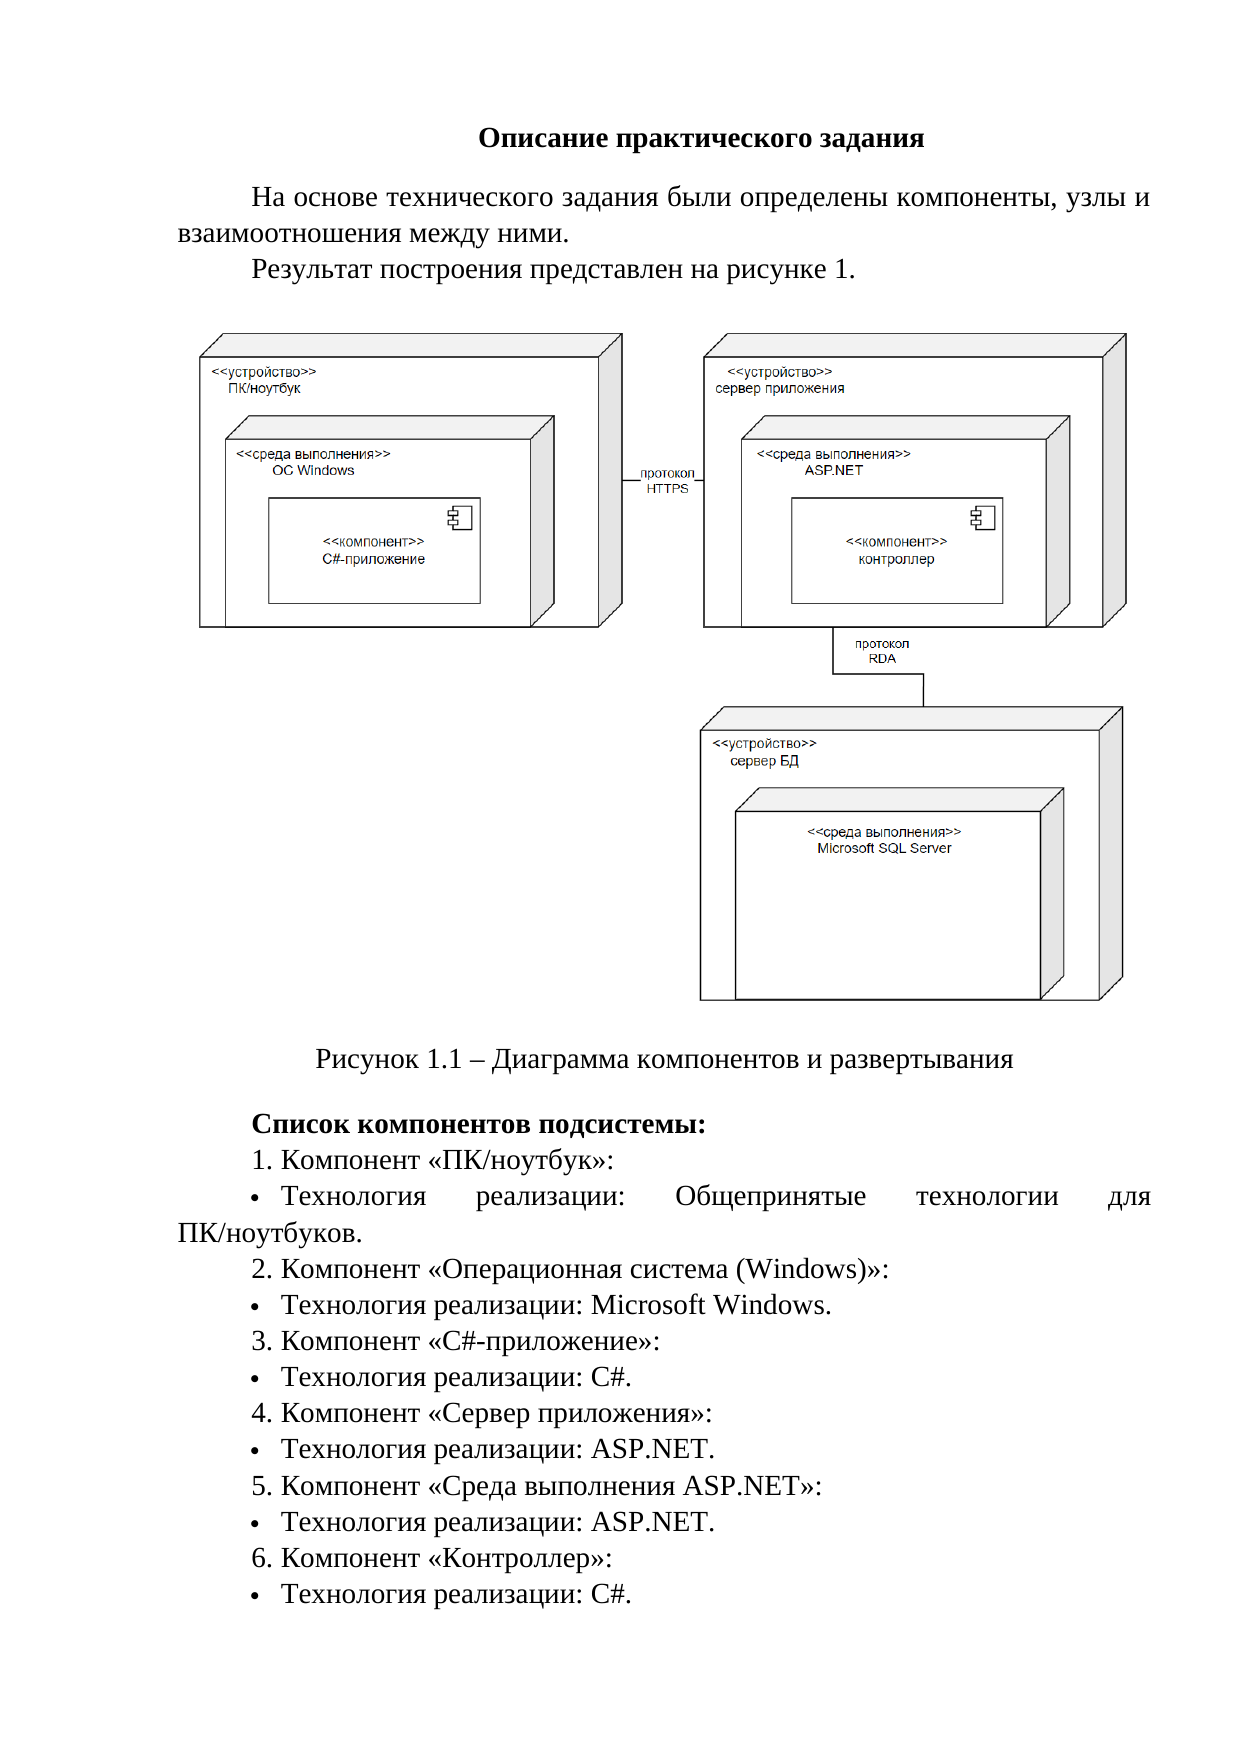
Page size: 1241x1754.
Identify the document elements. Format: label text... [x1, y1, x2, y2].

list Компонент «ПК/ноутбук»: [177, 1142, 1152, 1176]
text На основе технического задания были определены компоненты, узлы и взаимоотношения между ними. [177, 179, 1152, 249]
list Компонент «Контроллер»: [177, 1540, 1152, 1573]
picture [190, 316, 1139, 1010]
text Рисунок 1.1 – Диаграмма компонентов и развертывания [177, 1041, 1152, 1074]
list Технология реализации: ASP.NET. [177, 1504, 1152, 1537]
list Компонент «C#-приложение»: [177, 1323, 1152, 1357]
list Компонент «Сервер приложения»: [177, 1395, 1152, 1429]
text Список компонентов подсистемы: [177, 1106, 1152, 1140]
list Технология реализации: C#. [177, 1576, 1152, 1610]
list Компонент «Среда выполнения ASP.NET»: [177, 1468, 1152, 1501]
text Результат построения представлен на рисунке 1. [177, 251, 1152, 285]
list Компонент «Операционная система (Windows)»: [177, 1251, 1152, 1284]
list Технология реализации: Общепринятые технологии для ПК/ноутбуков. [177, 1178, 1152, 1248]
text Описание практического задания [177, 118, 1152, 154]
list Технология реализации: C#. [177, 1359, 1152, 1393]
list Технология реализации: Microsoft Windows. [177, 1287, 1152, 1321]
list Технология реализации: ASP.NET. [177, 1432, 1152, 1465]
